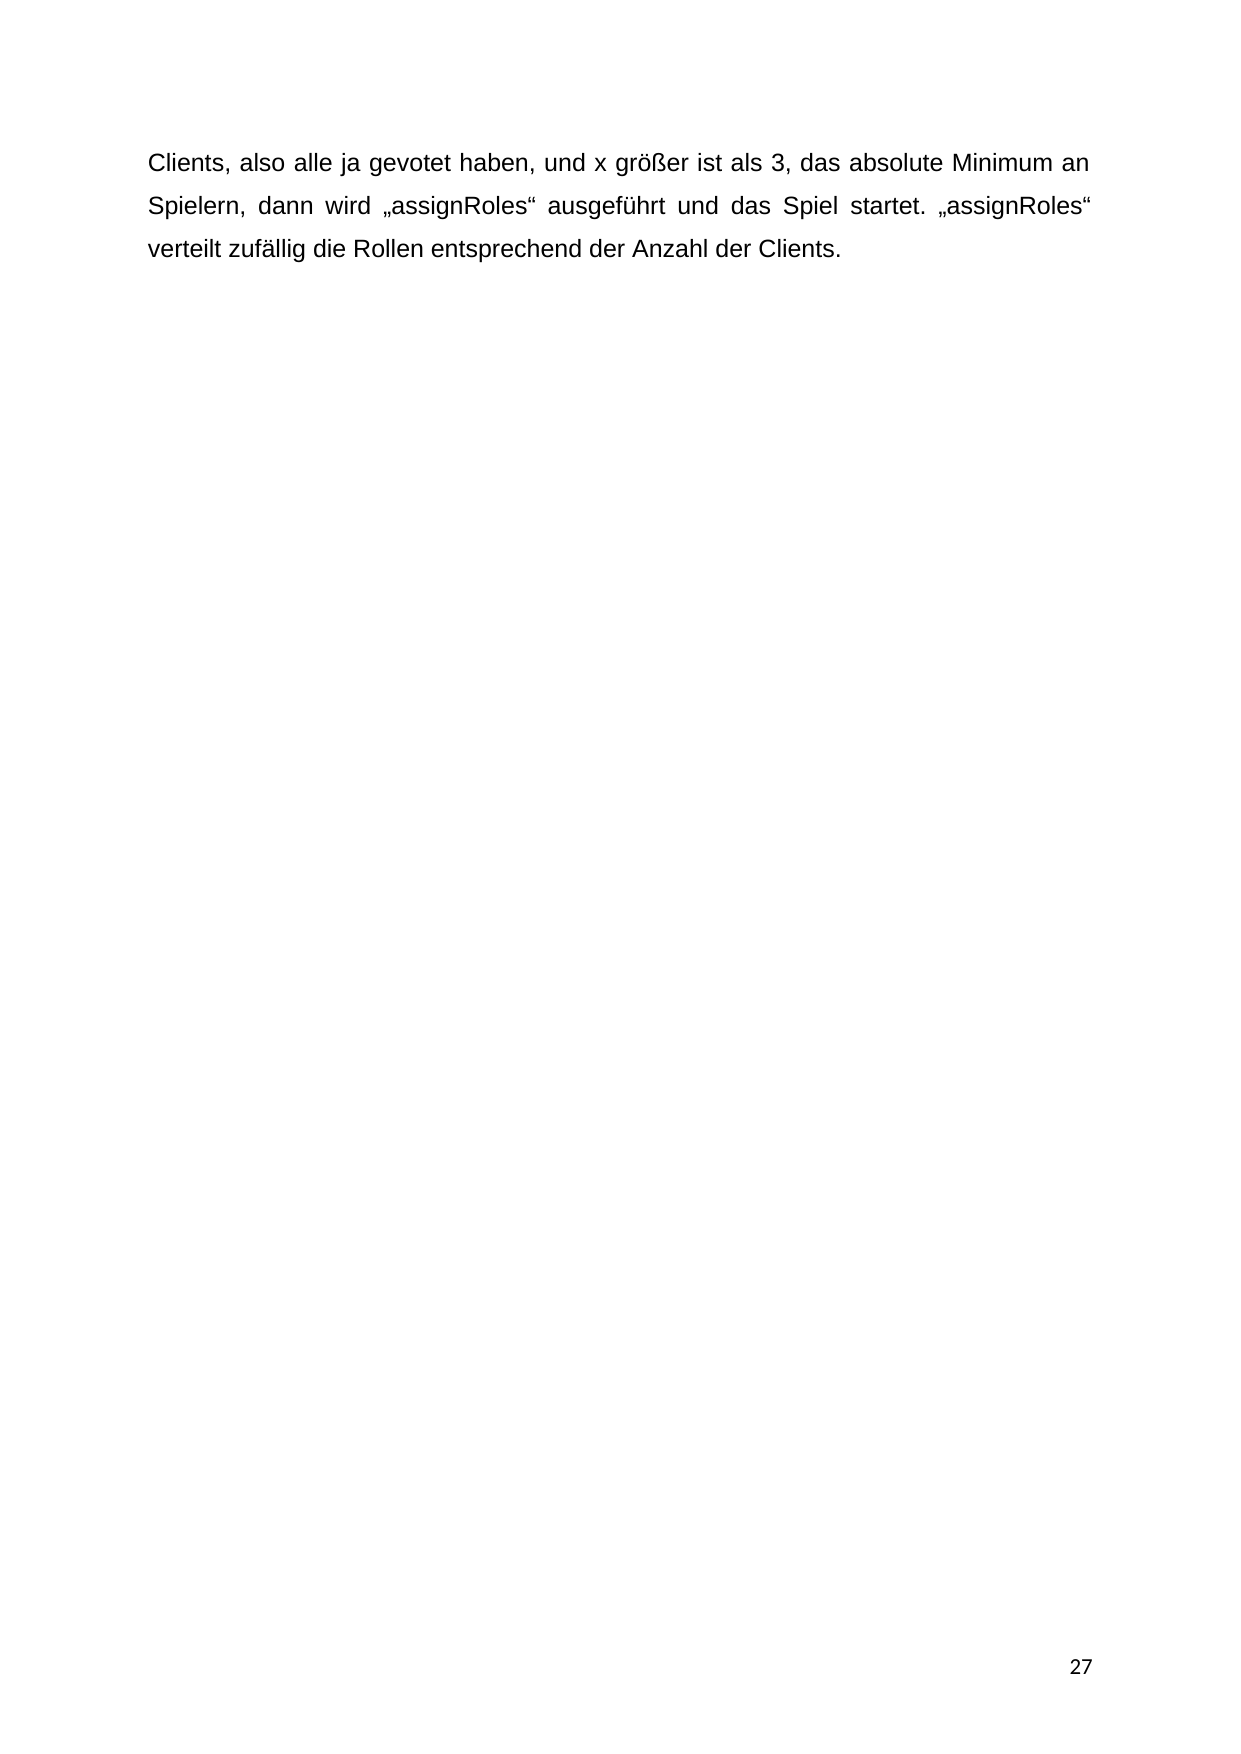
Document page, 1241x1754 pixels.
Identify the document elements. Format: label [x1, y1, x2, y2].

text [148, 148, 1092, 263]
